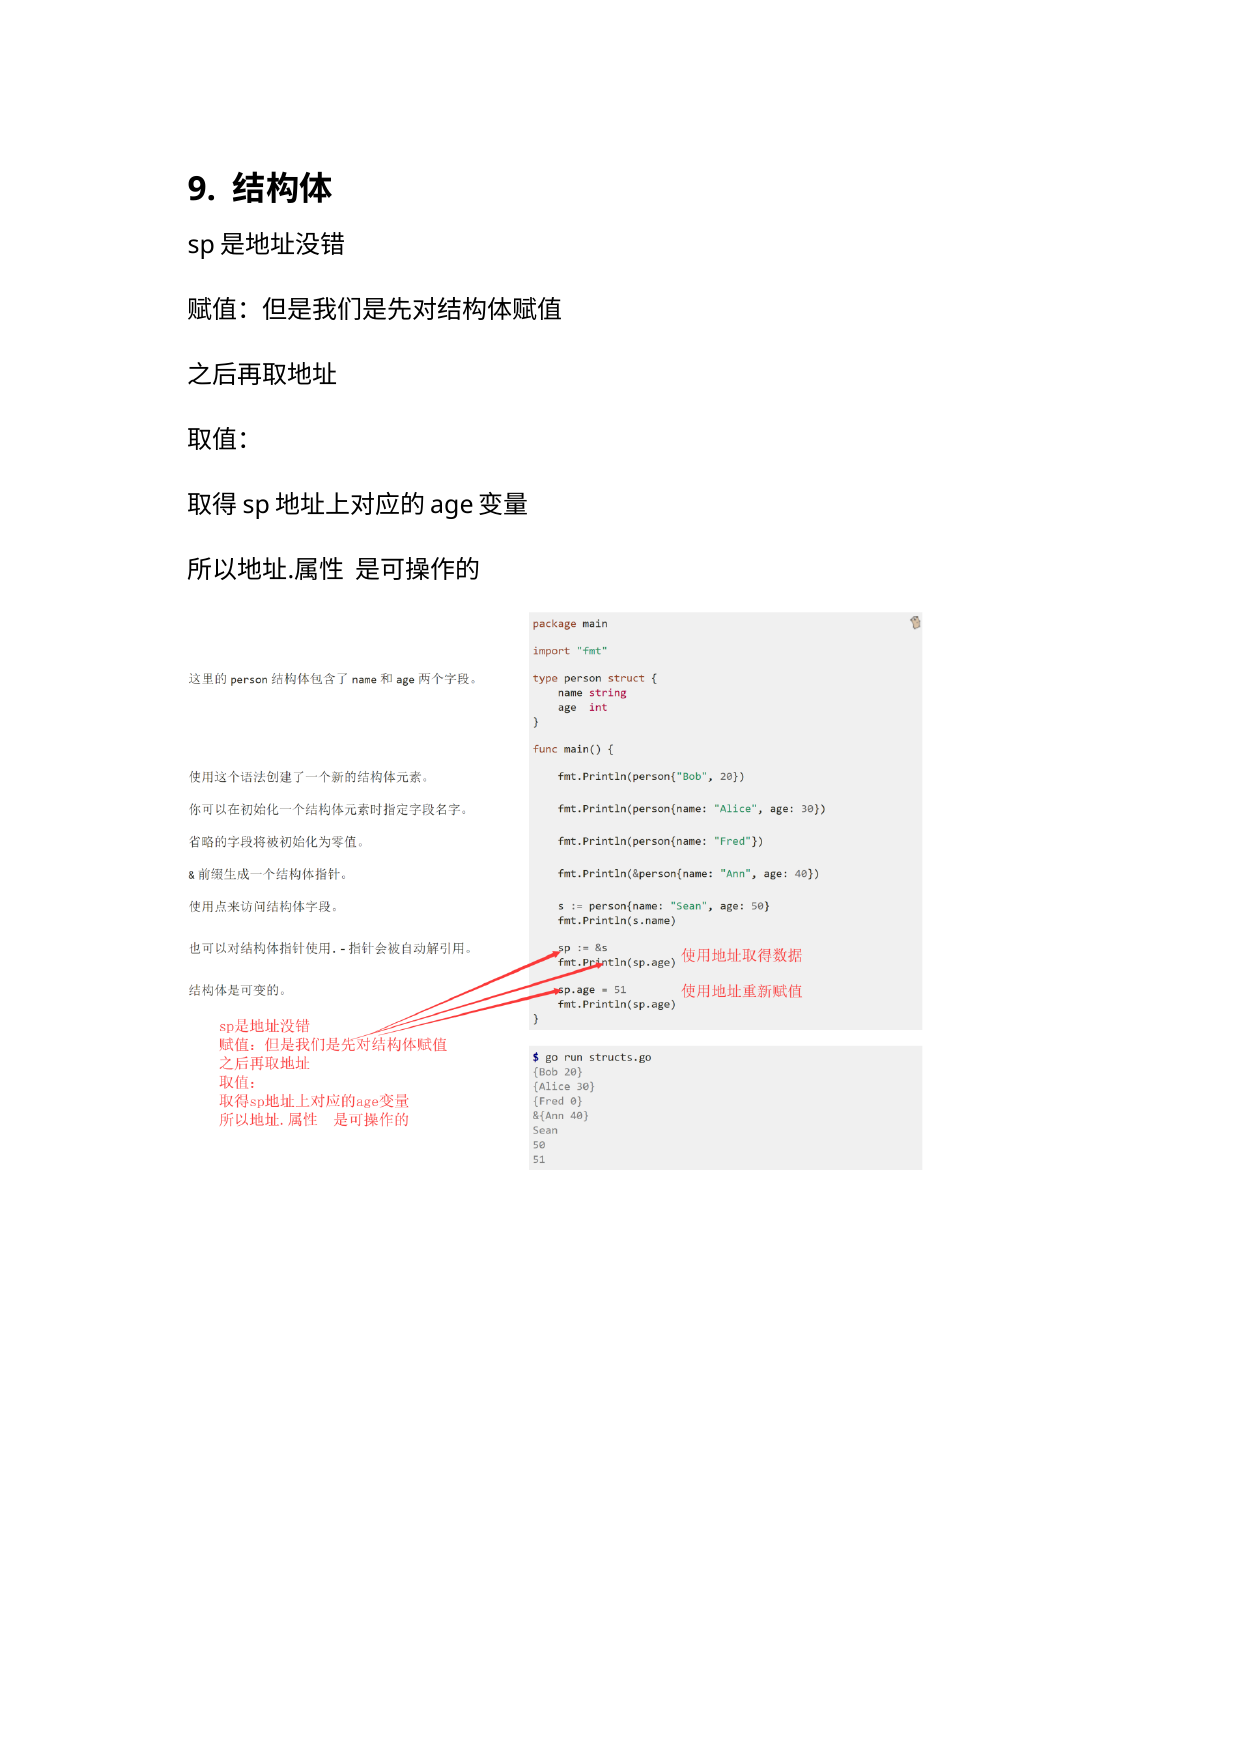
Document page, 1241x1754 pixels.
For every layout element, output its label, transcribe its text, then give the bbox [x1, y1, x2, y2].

subtitle 结构体 [187, 162, 1053, 210]
text 取得sp地址上对应的age变量 [187, 470, 1053, 535]
picture [187, 600, 923, 1170]
text sp是地址没错 [187, 210, 1053, 275]
text 赋值：但是我们是先对结构体赋值 [187, 275, 1053, 340]
text 取值： [187, 405, 1053, 470]
text 所以地址.属性 是可操作的 [187, 535, 1053, 600]
text 之后再取地址 [187, 340, 1053, 405]
